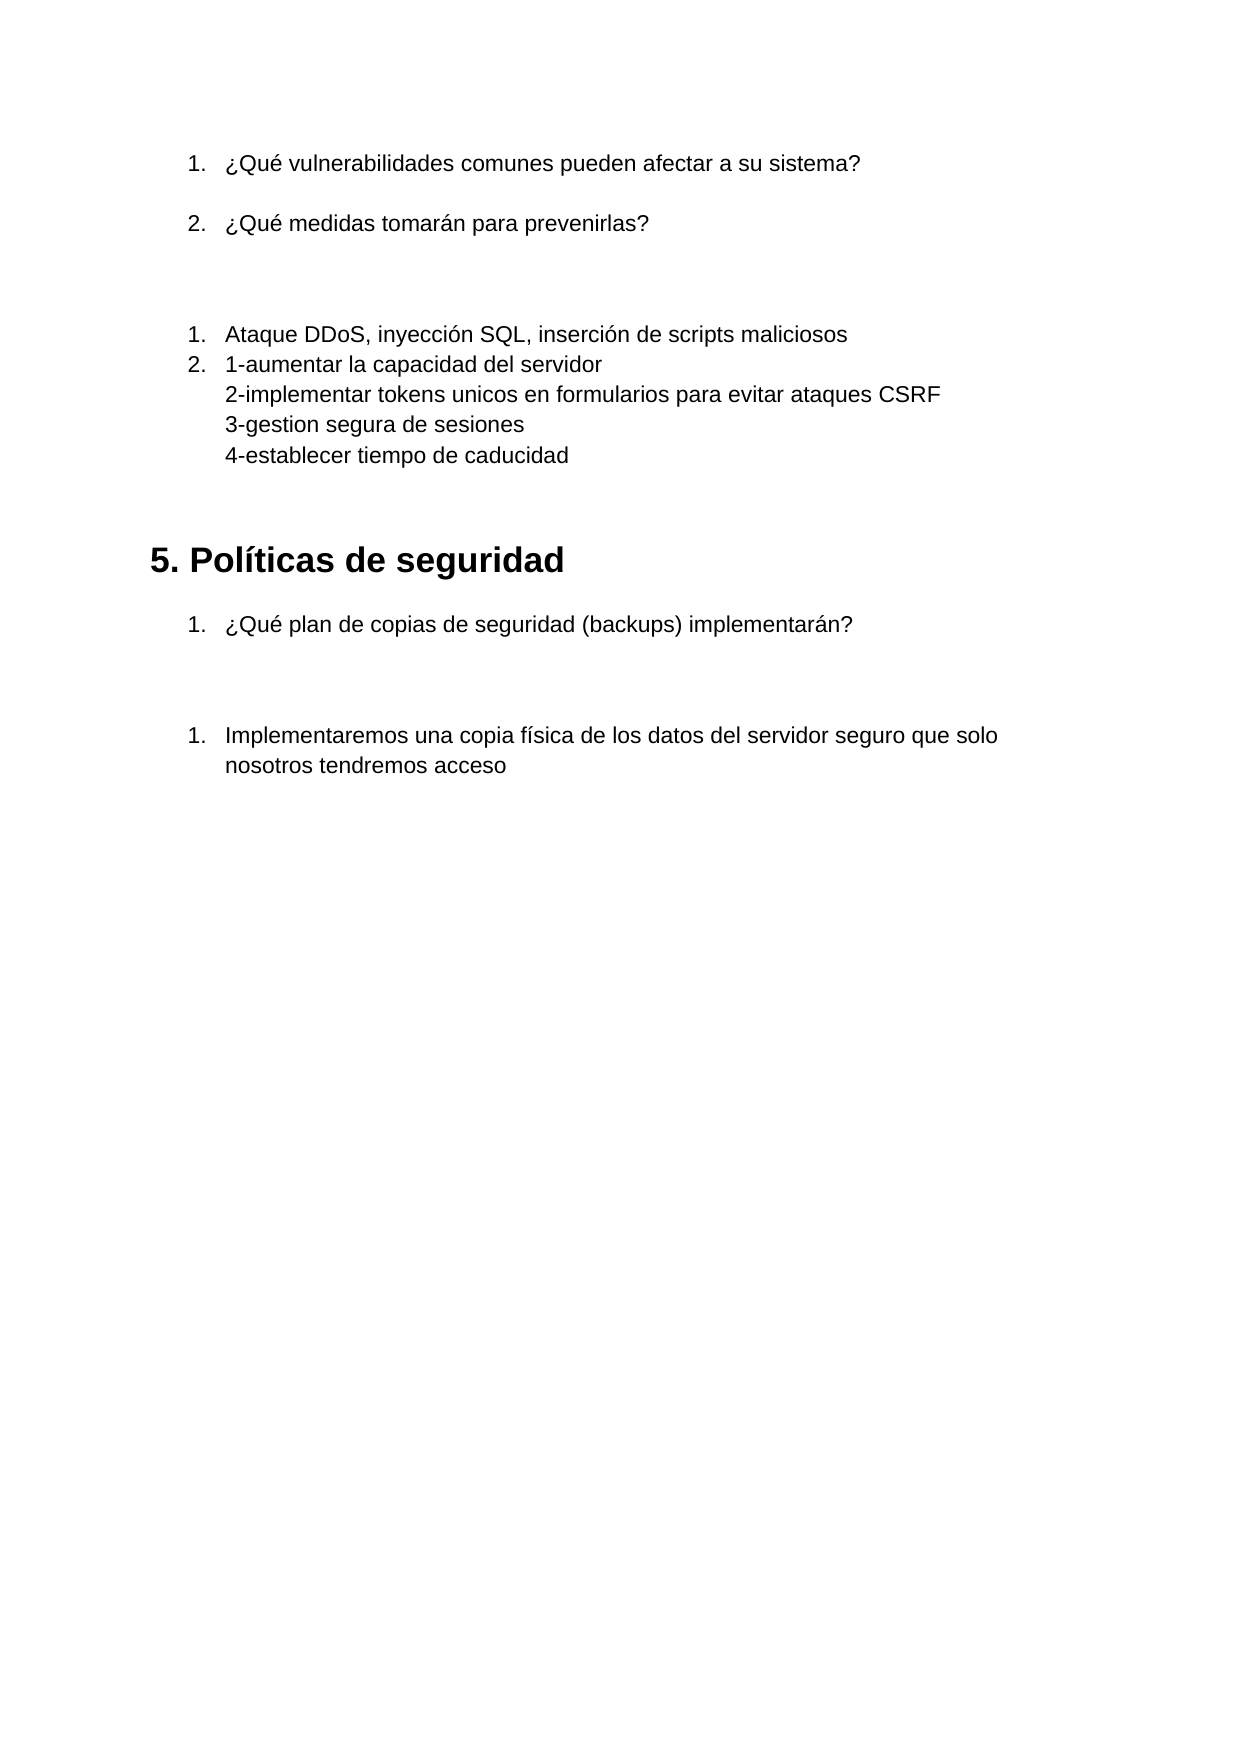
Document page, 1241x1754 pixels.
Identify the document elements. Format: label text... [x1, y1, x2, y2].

subtitle 5. Políticas de seguridad [150, 539, 1090, 580]
list ¿Qué medidas tomarán para prevenirlas? [187, 210, 1090, 237]
list 1-aumentar la capacidad del servidor 2-implementar tokens unicos en formularios para evitar ataques CSRF 3-gestion segura de sesiones 4-establecer tiempo de caducidad [187, 351, 1090, 468]
list ¿Qué vulnerabilidades comunes pueden afectar a su sistema? [187, 150, 1090, 207]
list Ataque DDoS, inyección SQL, inserción de scripts maliciosos [187, 321, 1090, 347]
list Implementaremos una copia física de los datos del servidor seguro que solo nosotros tendremos acceso [187, 722, 1090, 808]
list ¿Qué plan de copias de seguridad (backups) implementarán? [187, 611, 1090, 638]
